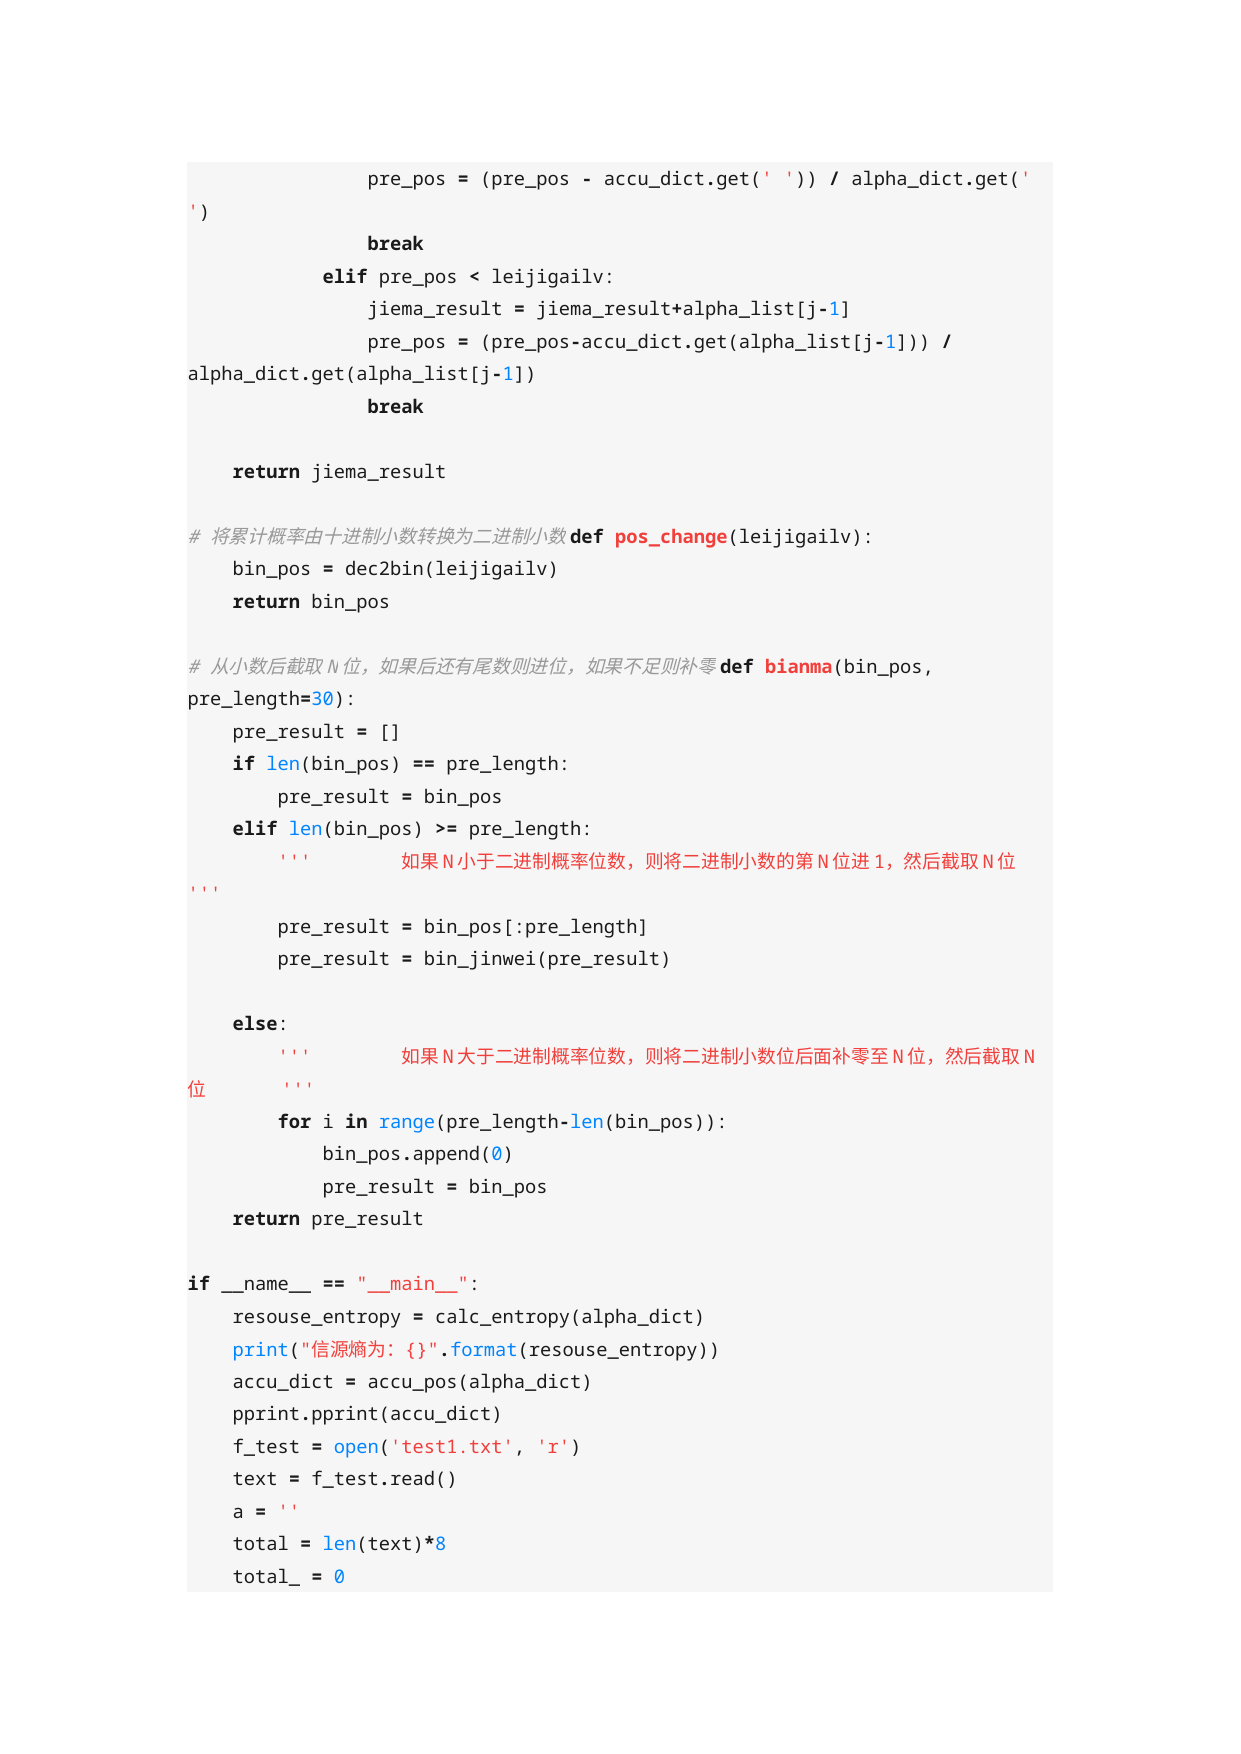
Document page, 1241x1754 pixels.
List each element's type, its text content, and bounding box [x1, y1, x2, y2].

text else: [187, 1007, 1053, 1039]
text a = '' [187, 1494, 1053, 1527]
text return jiema_result [187, 454, 1053, 487]
text for i in range(pre_length-len(bin_pos)): [187, 1104, 1053, 1137]
text pre_pos = (pre_pos - accu_dict.get(' ')) / alpha_dict.get(' ') [187, 162, 1053, 227]
text text = f_test.read() [187, 1462, 1053, 1494]
text bin_pos = dec2bin(leijigailv) [187, 552, 1053, 584]
text elif pre_pos < leijigailv: [187, 259, 1053, 292]
text if len(bin_pos) == pre_length: [187, 747, 1053, 779]
text bin_pos.append(0) [187, 1137, 1053, 1169]
text return bin_pos [187, 584, 1053, 617]
text f_test = open('test1.txt', 'r') [187, 1429, 1053, 1462]
text if __name__ == "__main__": [187, 1267, 1053, 1299]
text resouse_entropy = calc_entropy(alpha_dict) [187, 1299, 1053, 1332]
text pre_result = bin_pos [187, 1169, 1053, 1202]
text # 从小数后截取N位，如果后还有尾数则进位，如果不足则补零def bianma(bin_pos, pre_length=30): [187, 649, 1053, 714]
text pre_pos = (pre_pos-accu_dict.get(alpha_list[j-1])) / alpha_dict.get(alpha_list[j-1]) [187, 324, 1053, 389]
text return pre_result [187, 1202, 1053, 1234]
text print("信源熵为：{}".format(resouse_entropy)) [187, 1332, 1053, 1364]
text # 将累计概率由十进制小数转换为二进制小数def pos_change(leijigailv): [187, 519, 1053, 552]
text pre_result = bin_jinwei(pre_result) [187, 942, 1053, 974]
text break [187, 389, 1053, 422]
text accu_dict = accu_pos(alpha_dict) [187, 1364, 1053, 1397]
text total_ = 0 [187, 1559, 1053, 1592]
text pre_result = [] [187, 714, 1053, 747]
text pprint.pprint(accu_dict) [187, 1397, 1053, 1429]
text ''' 如果N大于二进制概率位数，则将二进制小数位后面补零至N位，然后截取N位 ''' [187, 1039, 1053, 1104]
text pre_result = bin_pos[:pre_length] [187, 909, 1053, 942]
text jiema_result = jiema_result+alpha_list[j-1] [187, 292, 1053, 324]
text elif len(bin_pos) >= pre_length: [187, 812, 1053, 844]
text ''' 如果N小于二进制概率位数，则将二进制小数的第N位进1，然后截取N位 ''' [187, 844, 1053, 909]
text pre_result = bin_pos [187, 779, 1053, 812]
text total = len(text)*8 [187, 1527, 1053, 1559]
text break [187, 227, 1053, 259]
